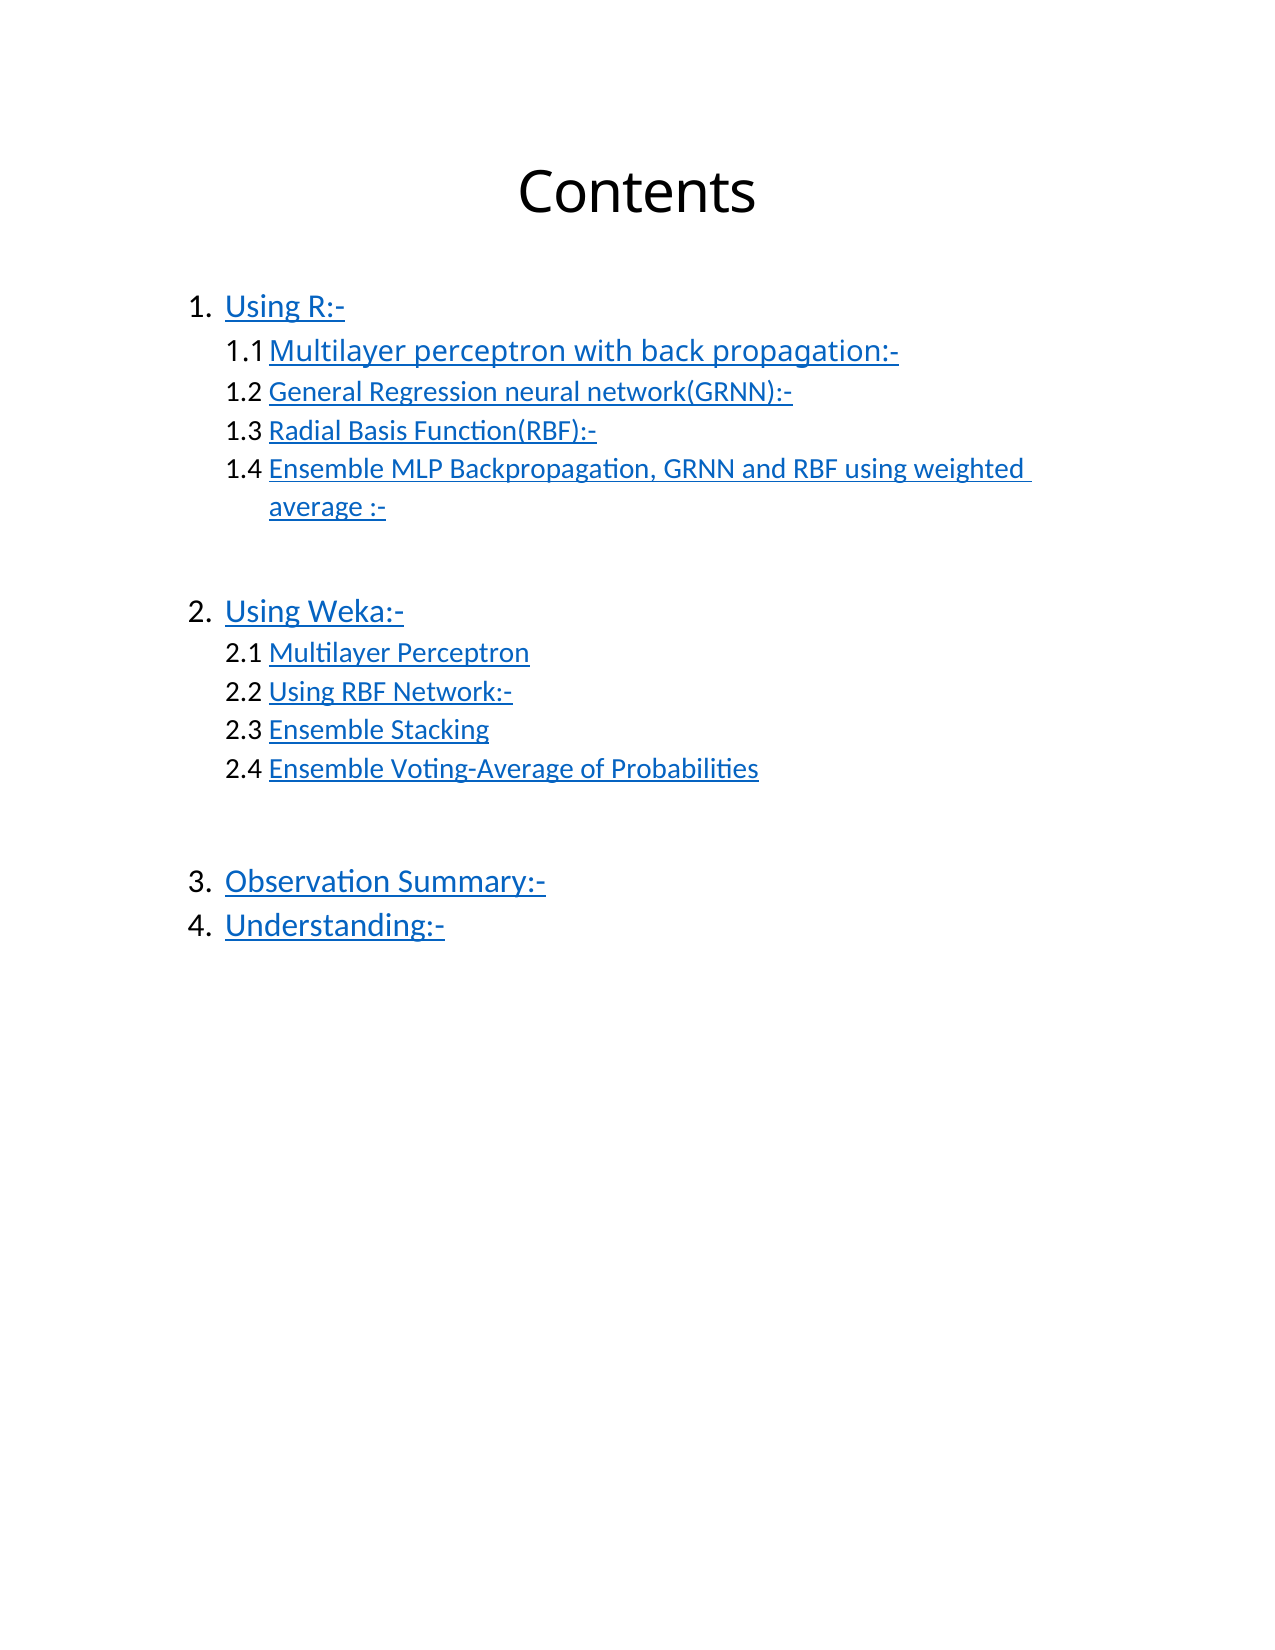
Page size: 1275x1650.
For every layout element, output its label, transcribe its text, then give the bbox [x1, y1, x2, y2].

list Multilayer Perceptron [225, 634, 1125, 670]
list Radial Basis Function(RBF):- [225, 412, 1125, 447]
list Ensemble MLP Backpropagation, GRNN and RBF using weighted average :- [225, 450, 1125, 524]
subtitle Multilayer perceptron with back propagation:- [225, 330, 1125, 370]
list Observation Summary:- [187, 860, 1125, 901]
list Ensemble Stacking [225, 711, 1125, 747]
list Ensemble Voting-Average of Probabilities [225, 750, 1125, 785]
list Using Weka:- [187, 591, 1125, 631]
list Understanding:- [187, 904, 1125, 945]
list Using R:- [187, 286, 1125, 326]
list General Regression neural network(GRNN):- [225, 373, 1125, 409]
title Contents [150, 150, 1125, 229]
list Using RBF Network:- [225, 673, 1125, 708]
